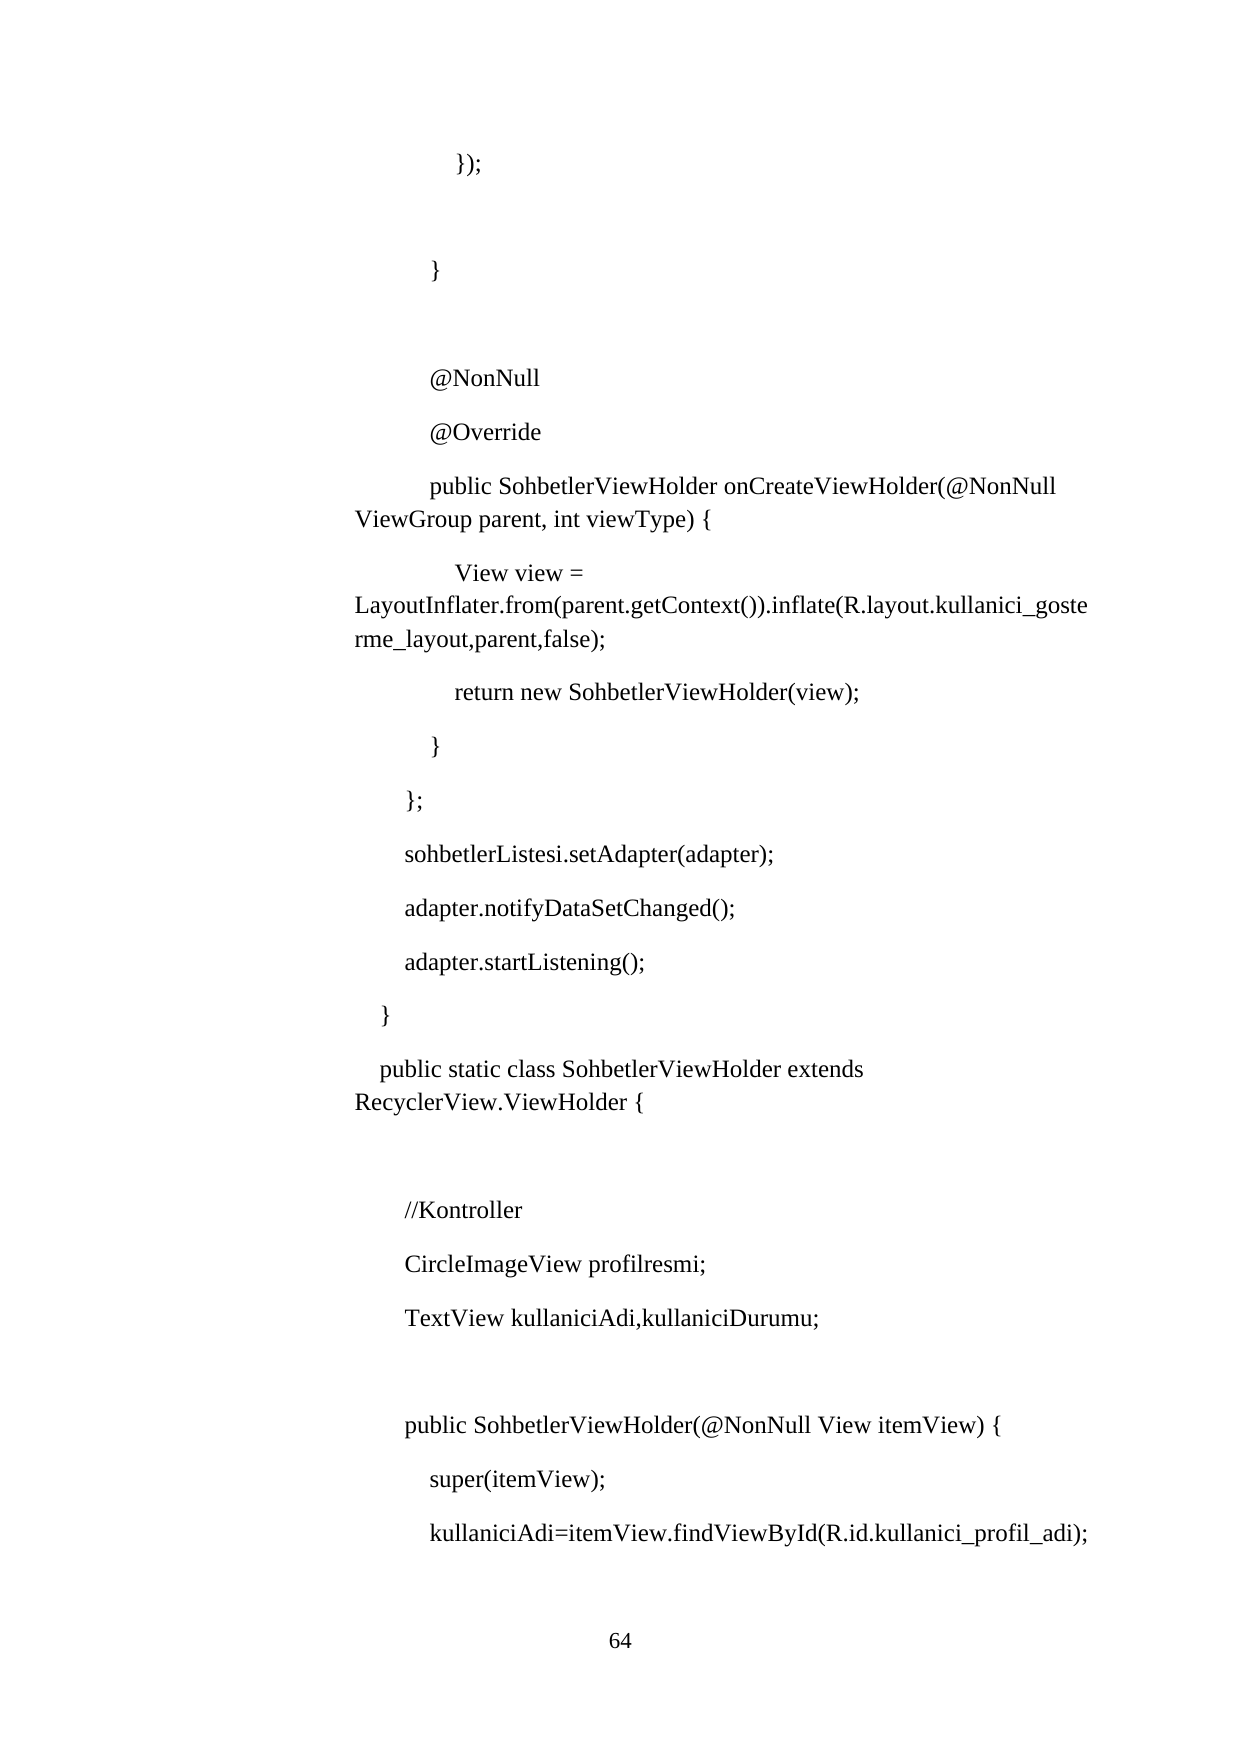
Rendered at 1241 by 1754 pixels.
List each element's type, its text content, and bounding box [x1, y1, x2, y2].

text adapter.startListening(); [354, 947, 1093, 976]
text return new SohbetlerViewHolder(view); [354, 677, 1093, 706]
text } [354, 255, 1093, 284]
text @Override [354, 417, 1093, 446]
text }; [354, 785, 1093, 814]
text kullaniciAdi=itemView.findViewById(R.id.kullanici_profil_adi); [354, 1518, 1093, 1547]
text CircleImageView profilresmi; [354, 1249, 1093, 1278]
text //Kontroller [354, 1195, 1093, 1224]
text View view = LayoutInflater.from(parent.getContext()).inflate(R.layout.kullanici_gosterme_layout,parent,false); [354, 558, 1093, 652]
text }); [354, 148, 1093, 176]
text adapter.notifyDataSetChanged(); [354, 893, 1093, 922]
text @NonNull [354, 363, 1093, 392]
text } [354, 1001, 1093, 1029]
text sohbetlerListesi.setAdapter(adapter); [354, 839, 1093, 868]
text } [354, 731, 1093, 760]
text public static class SohbetlerViewHolder extends RecyclerView.ViewHolder { [354, 1054, 1093, 1116]
text public SohbetlerViewHolder(@NonNull View itemView) { [354, 1411, 1093, 1439]
text super(itemView); [354, 1464, 1093, 1493]
text TextView kullaniciAdi,kullaniciDurumu; [354, 1303, 1093, 1332]
text public SohbetlerViewHolder onCreateViewHolder(@NonNull ViewGroup parent, int viewType) { [354, 471, 1093, 532]
